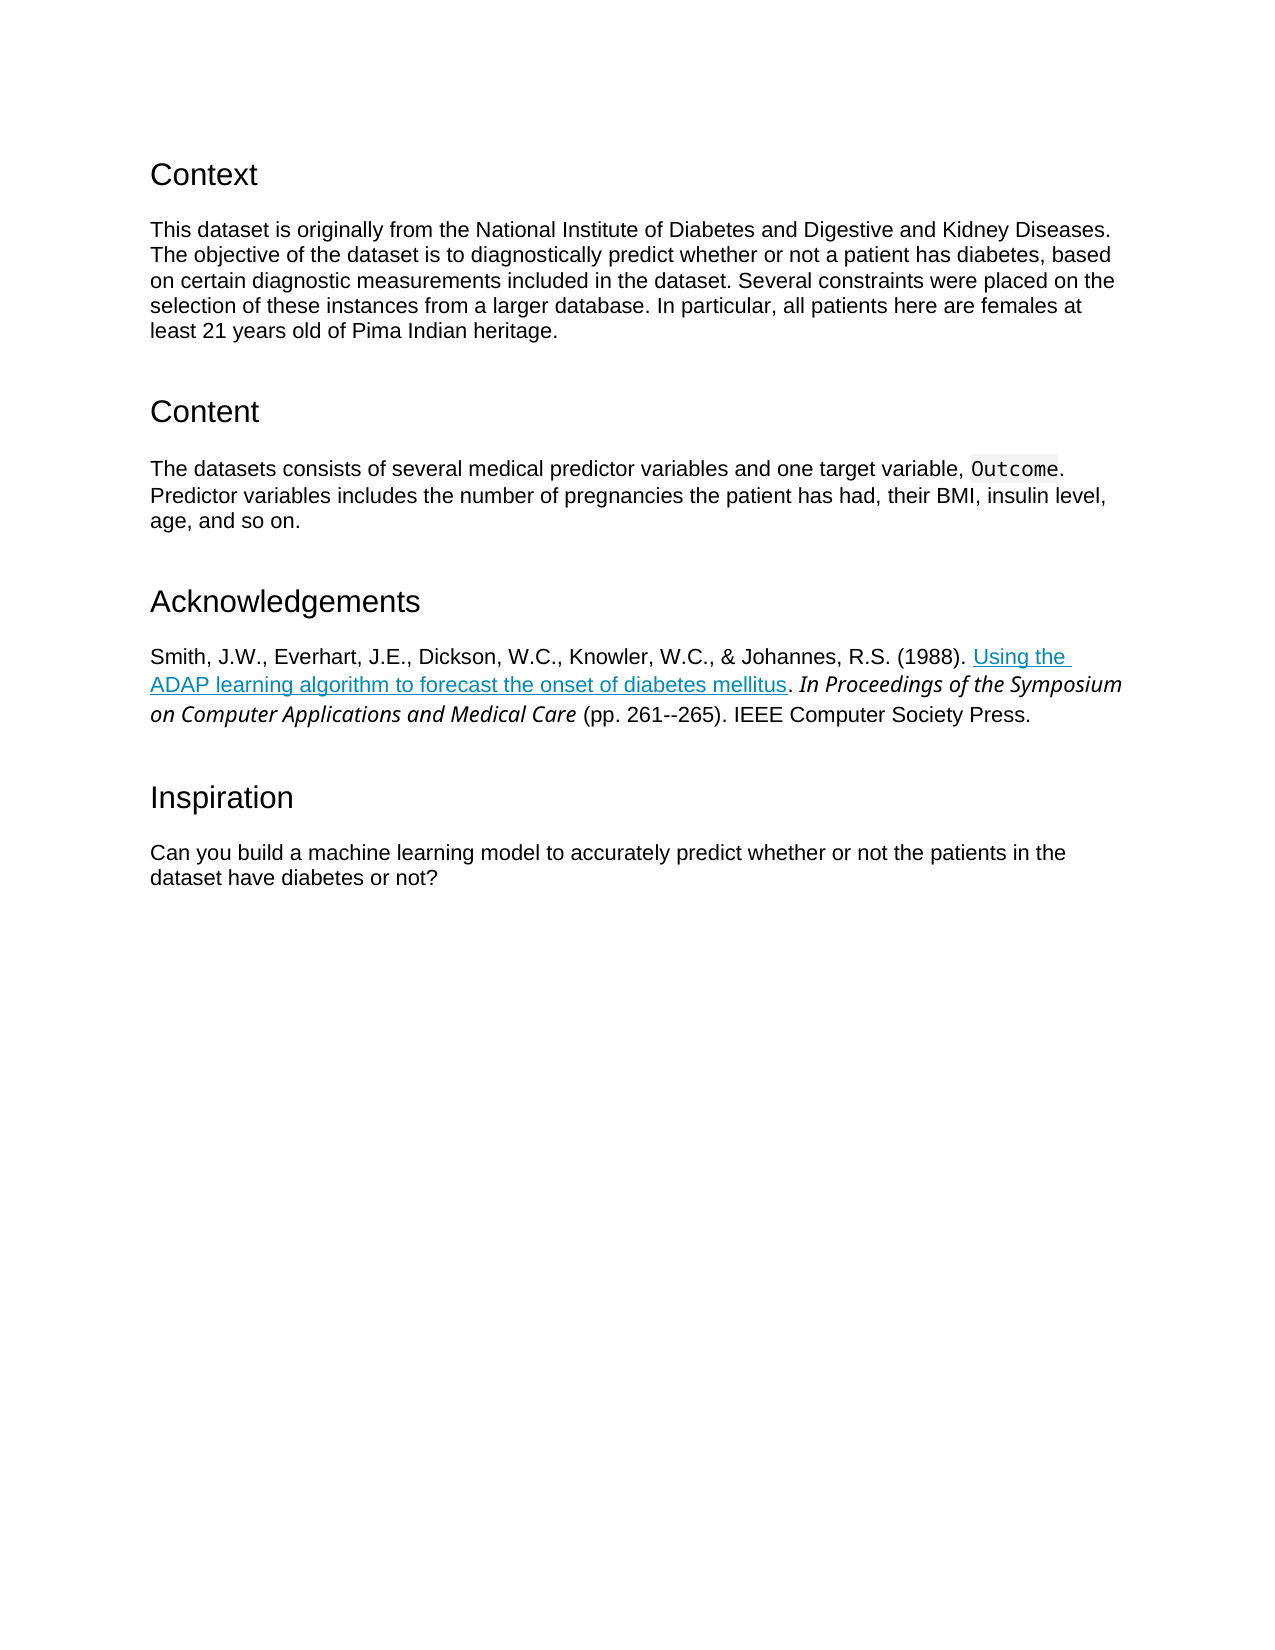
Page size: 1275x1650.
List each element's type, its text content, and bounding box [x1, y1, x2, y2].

text This dataset is originally from the National Institute of Diabetes and Digestive and Kidney Diseases. The objective of the dataset is to diagnostically predict whether or not a patient has diabetes, based on certain diagnostic measurements included in the dataset. Several constraints were placed on the selection of these instances from a larger database. In particular, all patients here are females at least 21 years old of Pima Indian heritage. [150, 217, 1125, 343]
text The datasets consists of several medical predictor variables and one target variable, Outcome. Predictor variables includes the number of pregnancies the patient has had, their BMI, insulin level, age, and so on. [150, 454, 1125, 533]
text Can you build a machine learning model to accurately predict whether or not the patients in the dataset have diabetes or not? [150, 840, 1125, 890]
text Acknowledgements [150, 583, 1125, 619]
text Context [150, 156, 1125, 192]
text Smith, J.W., Everhart, J.E., Dickson, W.C., Knowler, W.C., & Johannes, R.S. (1988). Using the ADAP learning algorithm to forecast the onset of diabetes mellitus. In Proceedings of the Symposium on Computer Applications and Medical Care (pp. 261--265). IEEE Computer Society Press. [150, 644, 1125, 729]
text Content [150, 393, 1125, 429]
text Inspiration [150, 779, 1125, 815]
